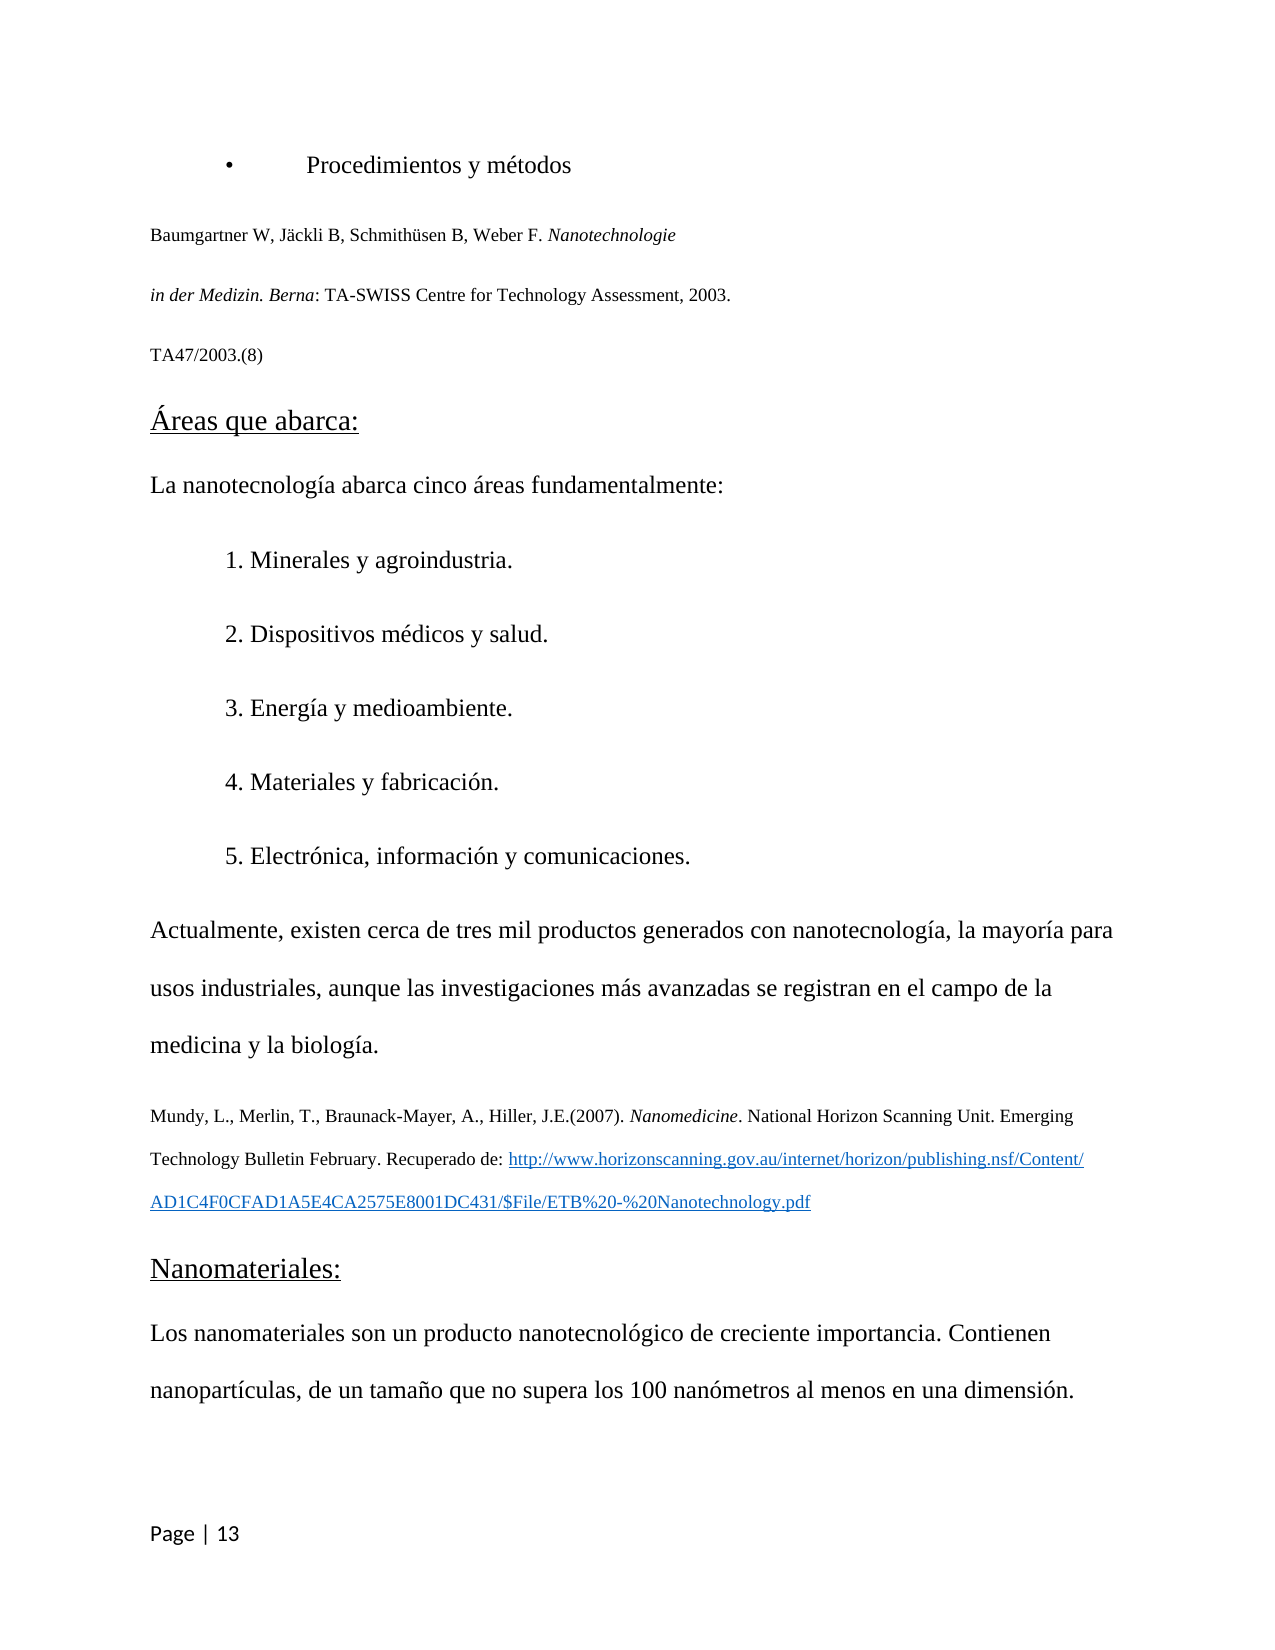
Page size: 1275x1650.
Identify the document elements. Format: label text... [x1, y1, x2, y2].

text Baumgartner W, Jäckli B, Schmithüsen B, Weber F. Nanotechnologie [150, 224, 1125, 246]
text 2. Dispositivos médicos y salud. [225, 619, 1125, 648]
text Actualmente, existen cerca de tres mil productos generados con nanotecnología, la mayoría para usos industriales, aunque las investigaciones más avanzadas se registran en el campo de la medicina y la biología. [150, 916, 1125, 1059]
text • Procedimientos y métodos [225, 150, 1125, 179]
text in der Medizin. Berna: TA-SWISS Centre for Technology Assessment, 2003. [150, 284, 1125, 306]
subtitle Nanomateriales: [150, 1251, 1125, 1284]
text La nanotecnología abarca cinco áreas fundamentalmente: [150, 471, 1125, 499]
text 3. Energía y medioambiente. [225, 693, 1125, 722]
text Mundy, L., Merlin, T., Braunack-Mayer, A., Hiller, J.E.(2007). Nanomedicine. National Horizon Scanning Unit. Emerging Technology Bulletin February. Recuperado de: http://www.horizonscanning.gov.au/internet/horizon/publishing.nsf/Content/AD1C4F0CFAD1A5E4CA2575E8001DC431/$File/ETB%20-%20Nanotechnology.pdf [150, 1105, 1125, 1213]
text TA47/2003.(8) [150, 344, 1125, 365]
subtitle Áreas que abarca: [150, 403, 1125, 437]
text 4. Materiales y fabricación. [225, 767, 1125, 796]
text 1. Minerales y agroindustria. [225, 545, 1125, 573]
text Los nanomateriales son un producto nanotecnológico de creciente importancia. Contienen nanopartículas, de un tamaño que no supera los 100 nanómetros al menos en una dimensión. [150, 1318, 1125, 1404]
text 5. Electrónica, información y comunicaciones. [225, 841, 1125, 870]
